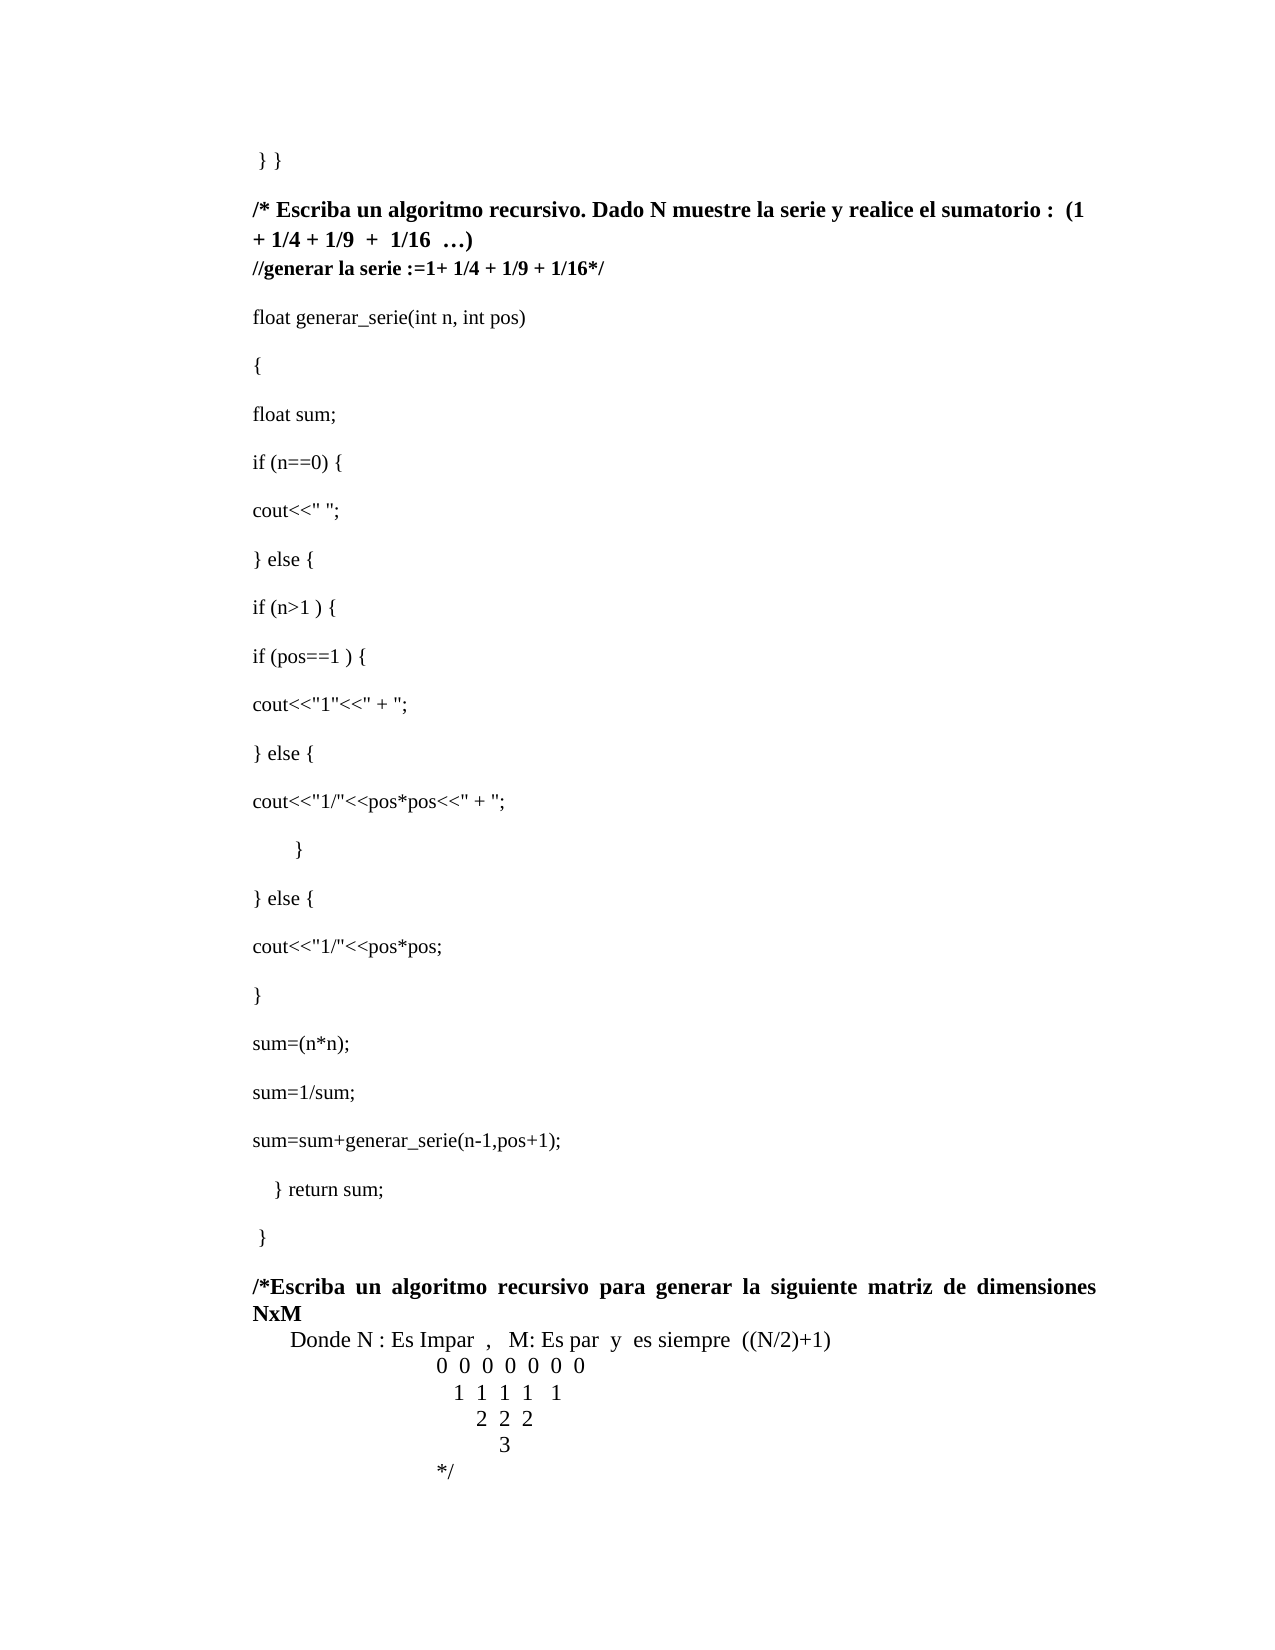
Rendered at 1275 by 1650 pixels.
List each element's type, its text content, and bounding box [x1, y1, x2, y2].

text } [252, 837, 1098, 861]
text /* Escriba un algoritmo recursivo. Dado N muestre la serie y realice el sumatorio : (1 + 1/4 + 1/9 + 1/16 …) //generar la serie :=1+ 1/4 + 1/9 + 1/16*/ [252, 196, 1098, 280]
text float generar_serie(int n, int pos) [252, 304, 1098, 329]
text cout<<"1"<<" + "; [252, 692, 1098, 716]
text if (n>1 ) { [252, 595, 1098, 619]
text if (pos==1 ) { [252, 644, 1098, 668]
text /*Escriba un algoritmo recursivo para generar la siguiente matriz de dimensiones NxM [252, 1273, 1098, 1326]
list 1 1 1 1 1 [436, 1379, 1098, 1405]
text { [252, 353, 1098, 377]
list 2 2 2 [436, 1405, 1098, 1431]
text } else { [252, 741, 1098, 764]
text } [252, 983, 1098, 1007]
text sum=sum+generar_serie(n-1,pos+1); [252, 1128, 1098, 1152]
text cout<<" "; [252, 498, 1098, 522]
text cout<<"1/"<<pos*pos; [252, 934, 1098, 958]
list Donde N : Es Impar , M: Es par y es siempre ((N/2)+1) [290, 1326, 1098, 1352]
text } return sum; [252, 1176, 1098, 1201]
text cout<<"1/"<<pos*pos<<" + "; [252, 789, 1098, 813]
text } [252, 1225, 1098, 1249]
text } else { [252, 547, 1098, 571]
text sum=(n*n); [252, 1031, 1098, 1055]
text } } [252, 148, 1098, 172]
text sum=1/sum; [252, 1079, 1098, 1104]
text float sum; [252, 401, 1098, 426]
list */ [436, 1458, 1098, 1484]
text } else { [252, 886, 1098, 910]
list 0 0 0 0 0 0 0 [436, 1352, 1098, 1379]
text if (n==0) { [252, 450, 1098, 474]
list 3 [436, 1431, 1098, 1458]
